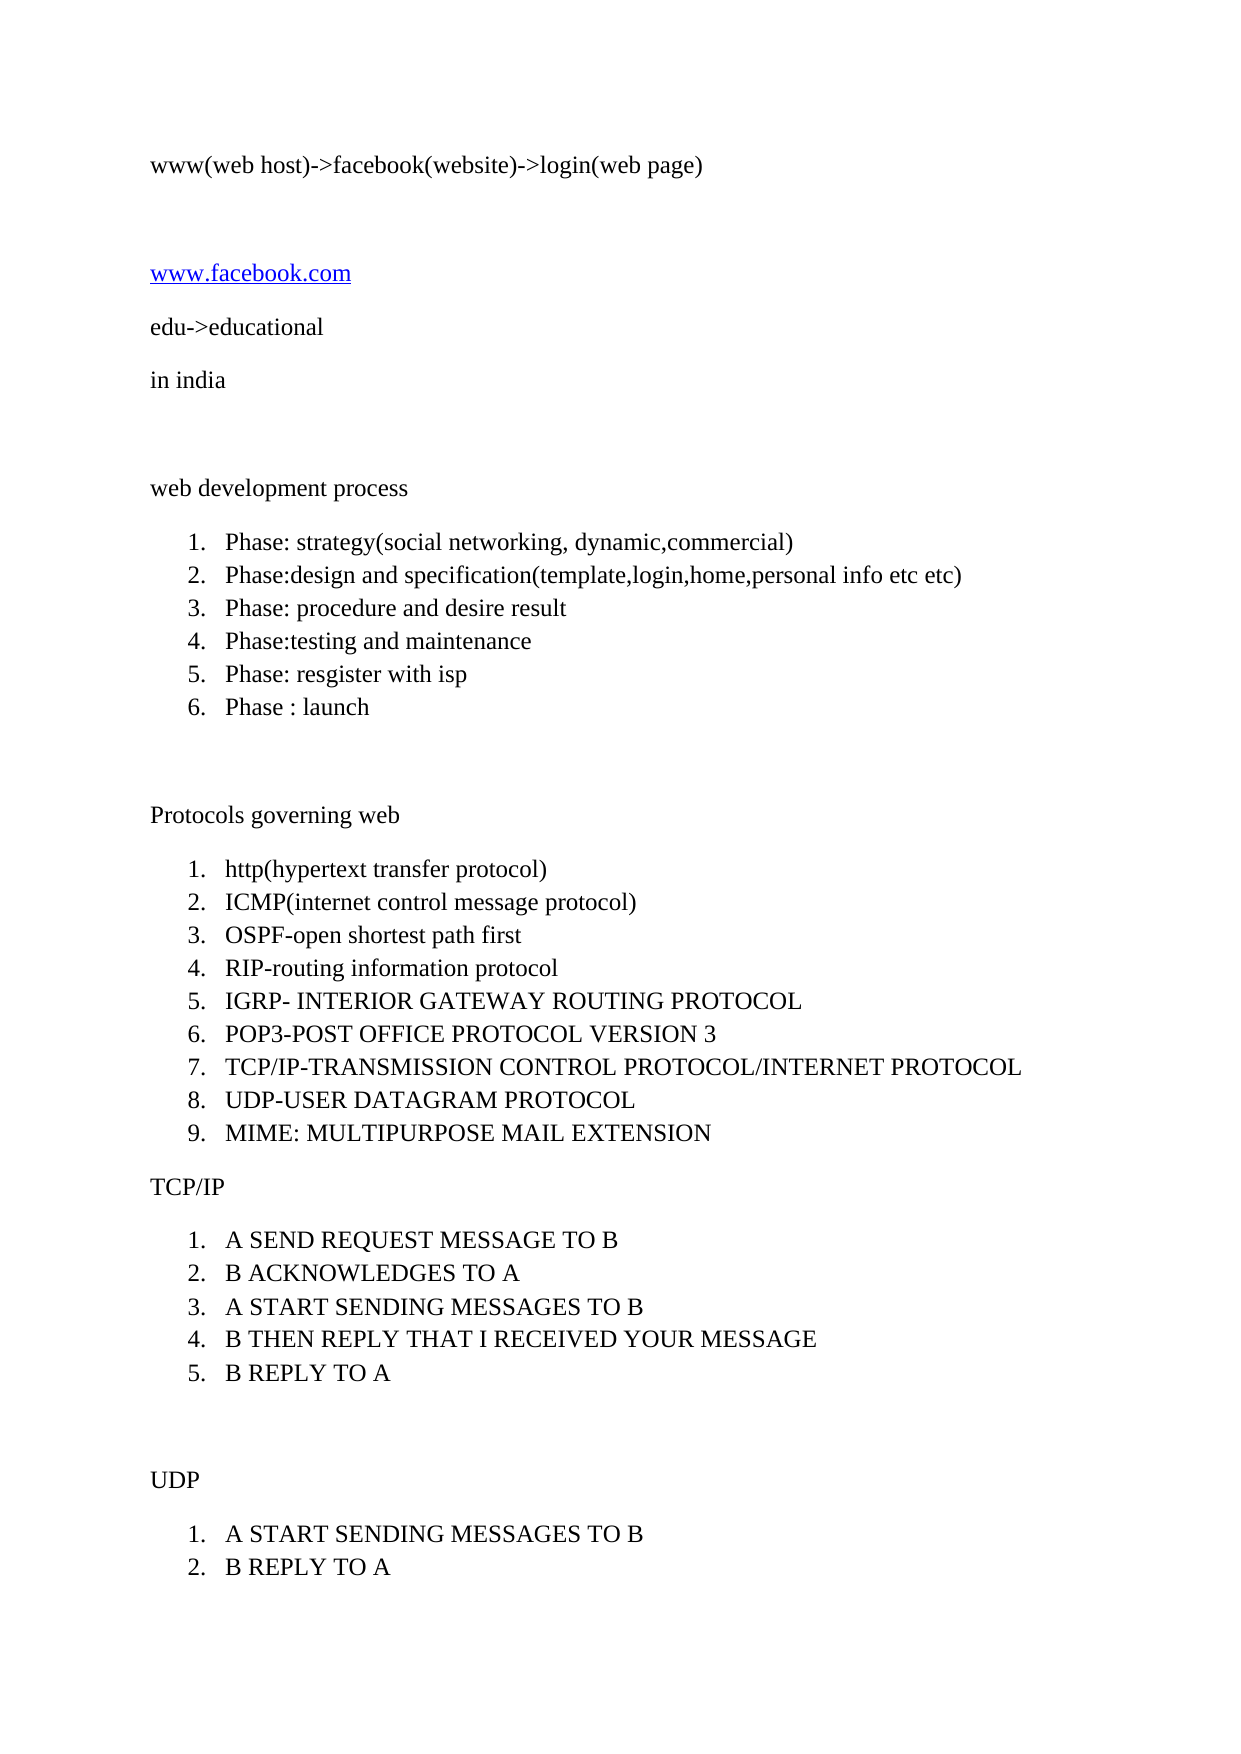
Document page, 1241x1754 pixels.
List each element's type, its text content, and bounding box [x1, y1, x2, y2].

text UDP [150, 1465, 1090, 1494]
list A START SENDING MESSAGES TO B [187, 1519, 1090, 1548]
list Phase: strategy(social networking, dynamic,commercial) [187, 527, 1090, 556]
list B REPLY TO A [187, 1358, 1090, 1386]
list IGRP- INTERIOR GATEWAY ROUTING PROTOCOL [187, 986, 1090, 1014]
list Phase : launch [187, 692, 1090, 721]
list B REPLY TO A [187, 1552, 1090, 1581]
list POP3-POST OFFICE PROTOCOL VERSION 3 [187, 1019, 1090, 1047]
text edu->educational [150, 312, 1090, 340]
list TCP/IP-TRANSMISSION CONTROL PROTOCOL/INTERNET PROTOCOL [187, 1052, 1090, 1081]
text www(web host)->facebook(website)->login(web page) [150, 150, 1090, 179]
list Phase:design and specification(template,login,home,personal info etc etc) [187, 560, 1090, 589]
list ICMP(internet control message protocol) [187, 887, 1090, 915]
list UDP-USER DATAGRAM PROTOCOL [187, 1085, 1090, 1113]
text www.facebook.com [150, 258, 1090, 286]
list B THEN REPLY THAT I RECEIVED YOUR MESSAGE [187, 1324, 1090, 1353]
list A START SENDING MESSAGES TO B [187, 1292, 1090, 1320]
list A SEND REQUEST MESSAGE TO B [187, 1226, 1090, 1254]
text in india [150, 365, 1090, 394]
list Phase:testing and maintenance [187, 626, 1090, 655]
list Phase: procedure and desire result [187, 593, 1090, 622]
text Protocols governing web [150, 800, 1090, 828]
list RIP-routing information protocol [187, 953, 1090, 981]
list http(hypertext transfer protocol) [187, 854, 1090, 882]
text web development process [150, 473, 1090, 502]
list Phase: resgister with isp [187, 659, 1090, 688]
text TCP/IP [150, 1172, 1090, 1200]
list OSPF-open shortest path first [187, 920, 1090, 948]
list MIME: MULTIPURPOSE MAIL EXTENSION [187, 1118, 1090, 1147]
list B ACKNOWLEDGES TO A [187, 1258, 1090, 1287]
